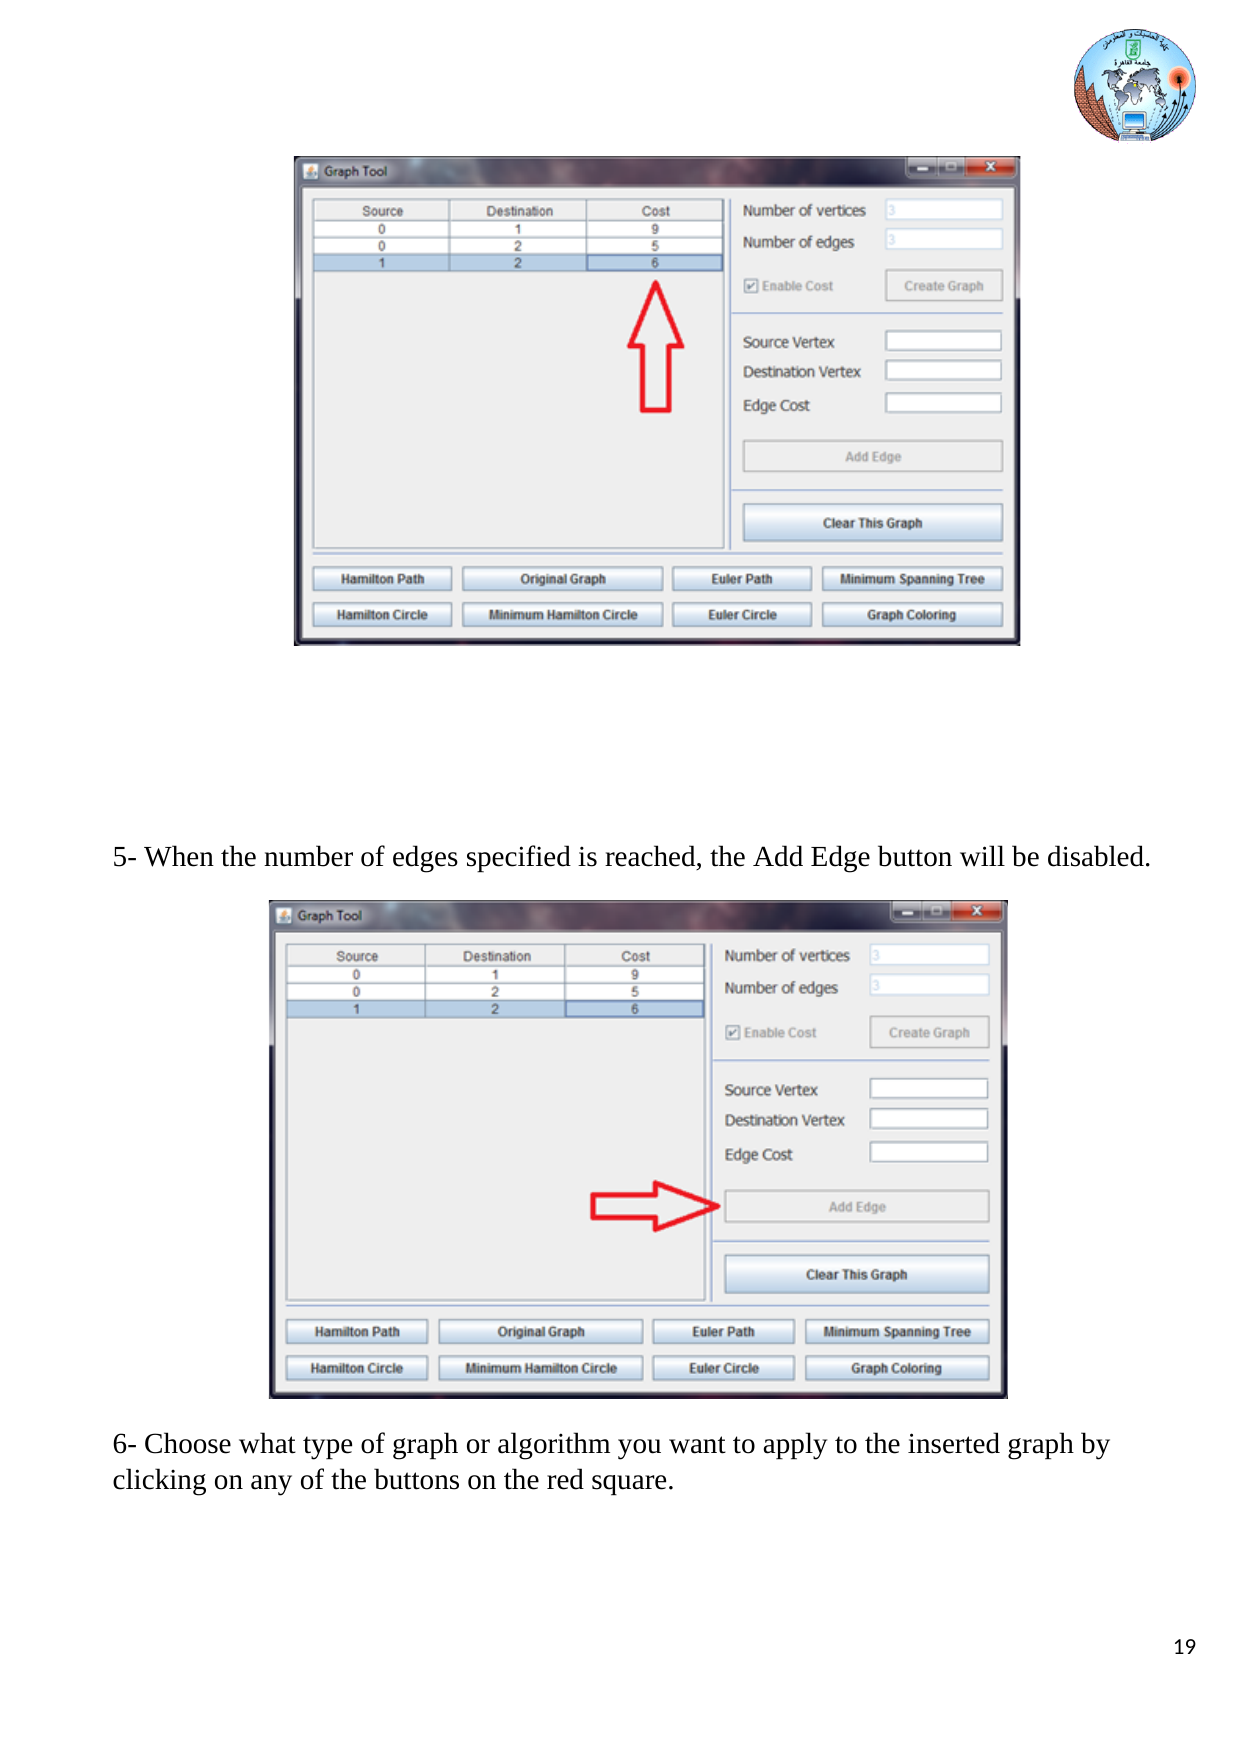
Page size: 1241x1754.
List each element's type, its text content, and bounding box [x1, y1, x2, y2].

text 6- Choose what type of graph or algorithm you want to apply to the inserted graph by clicking on any of the buttons on the red square. [112, 1426, 1196, 1496]
picture [293, 156, 1021, 646]
picture [268, 900, 1008, 1399]
picture [1074, 29, 1197, 144]
